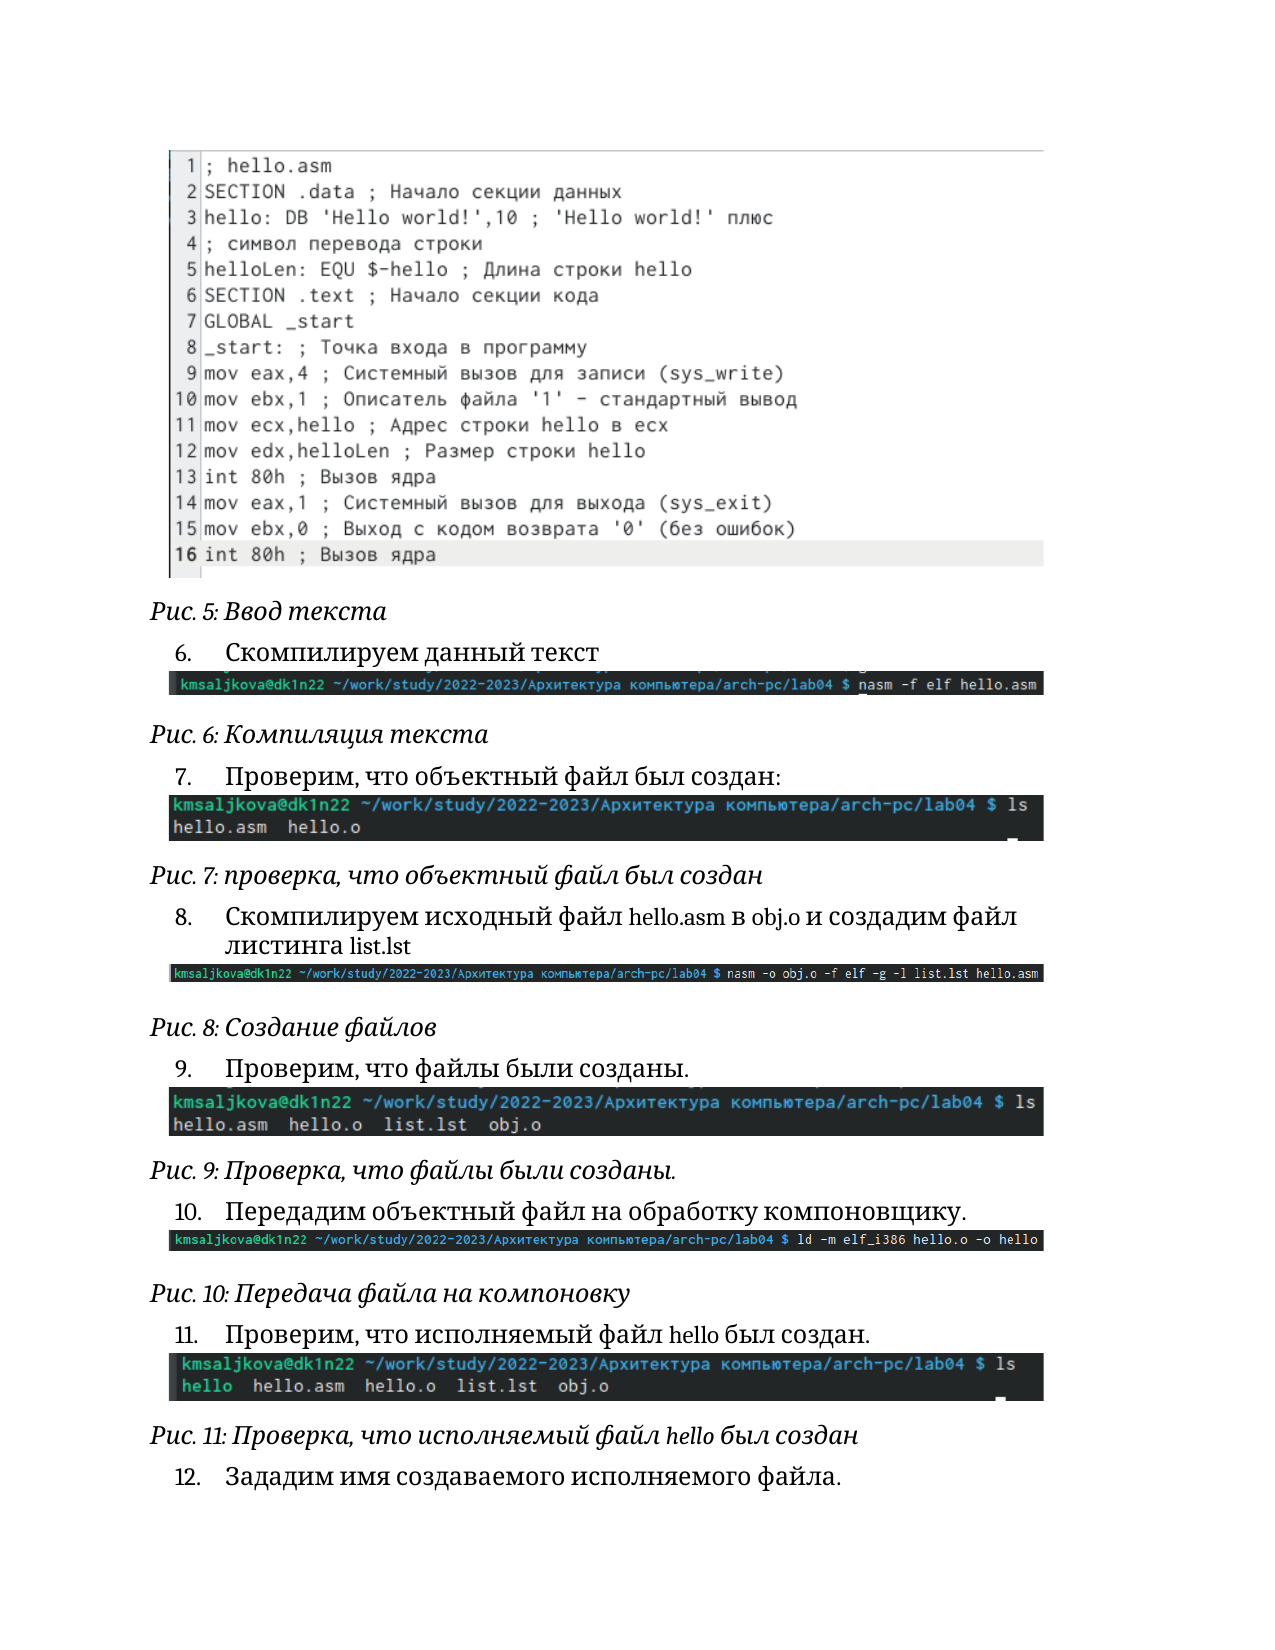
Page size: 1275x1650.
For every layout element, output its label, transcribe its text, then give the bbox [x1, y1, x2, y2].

list Проверим, что исполняемый файл hello был создан. [175, 1321, 1125, 1350]
text Рис. 9: Проверка, что файлы были созданы. [150, 1157, 1125, 1186]
picture [168, 964, 1044, 982]
list Скомпилируем исходный файл hello.asm в obj.o и создадим файл листинга list.lst [175, 903, 1125, 960]
list Зададим имя создаваемого исполняемого файла. [175, 1463, 1125, 1492]
picture [168, 795, 1044, 841]
picture [168, 1230, 1044, 1251]
list Передадим объектный файл на обработку компоновщику. [175, 1198, 1125, 1227]
list Скомпилируем данный текст [175, 639, 1125, 668]
picture [168, 1353, 1044, 1401]
list Проверим, что файлы были созданы. [175, 1055, 1125, 1084]
picture [168, 671, 1044, 695]
text Рис. 7: проверка, что объектный файл был создан [150, 862, 1125, 890]
text Рис. 6: Компиляция текста [150, 721, 1125, 750]
text Рис. 5: Ввод текста [150, 598, 1125, 627]
picture [168, 150, 1044, 578]
picture [168, 1087, 1044, 1136]
text Рис. 11: Проверка, что исполняемый файл hello был создан [150, 1422, 1125, 1451]
list Проверим, что объектный файл был создан: [175, 763, 1125, 791]
text Рис. 8: Создание файлов [150, 1014, 1125, 1042]
text Рис. 10: Передача файла на компоновку [150, 1280, 1125, 1309]
